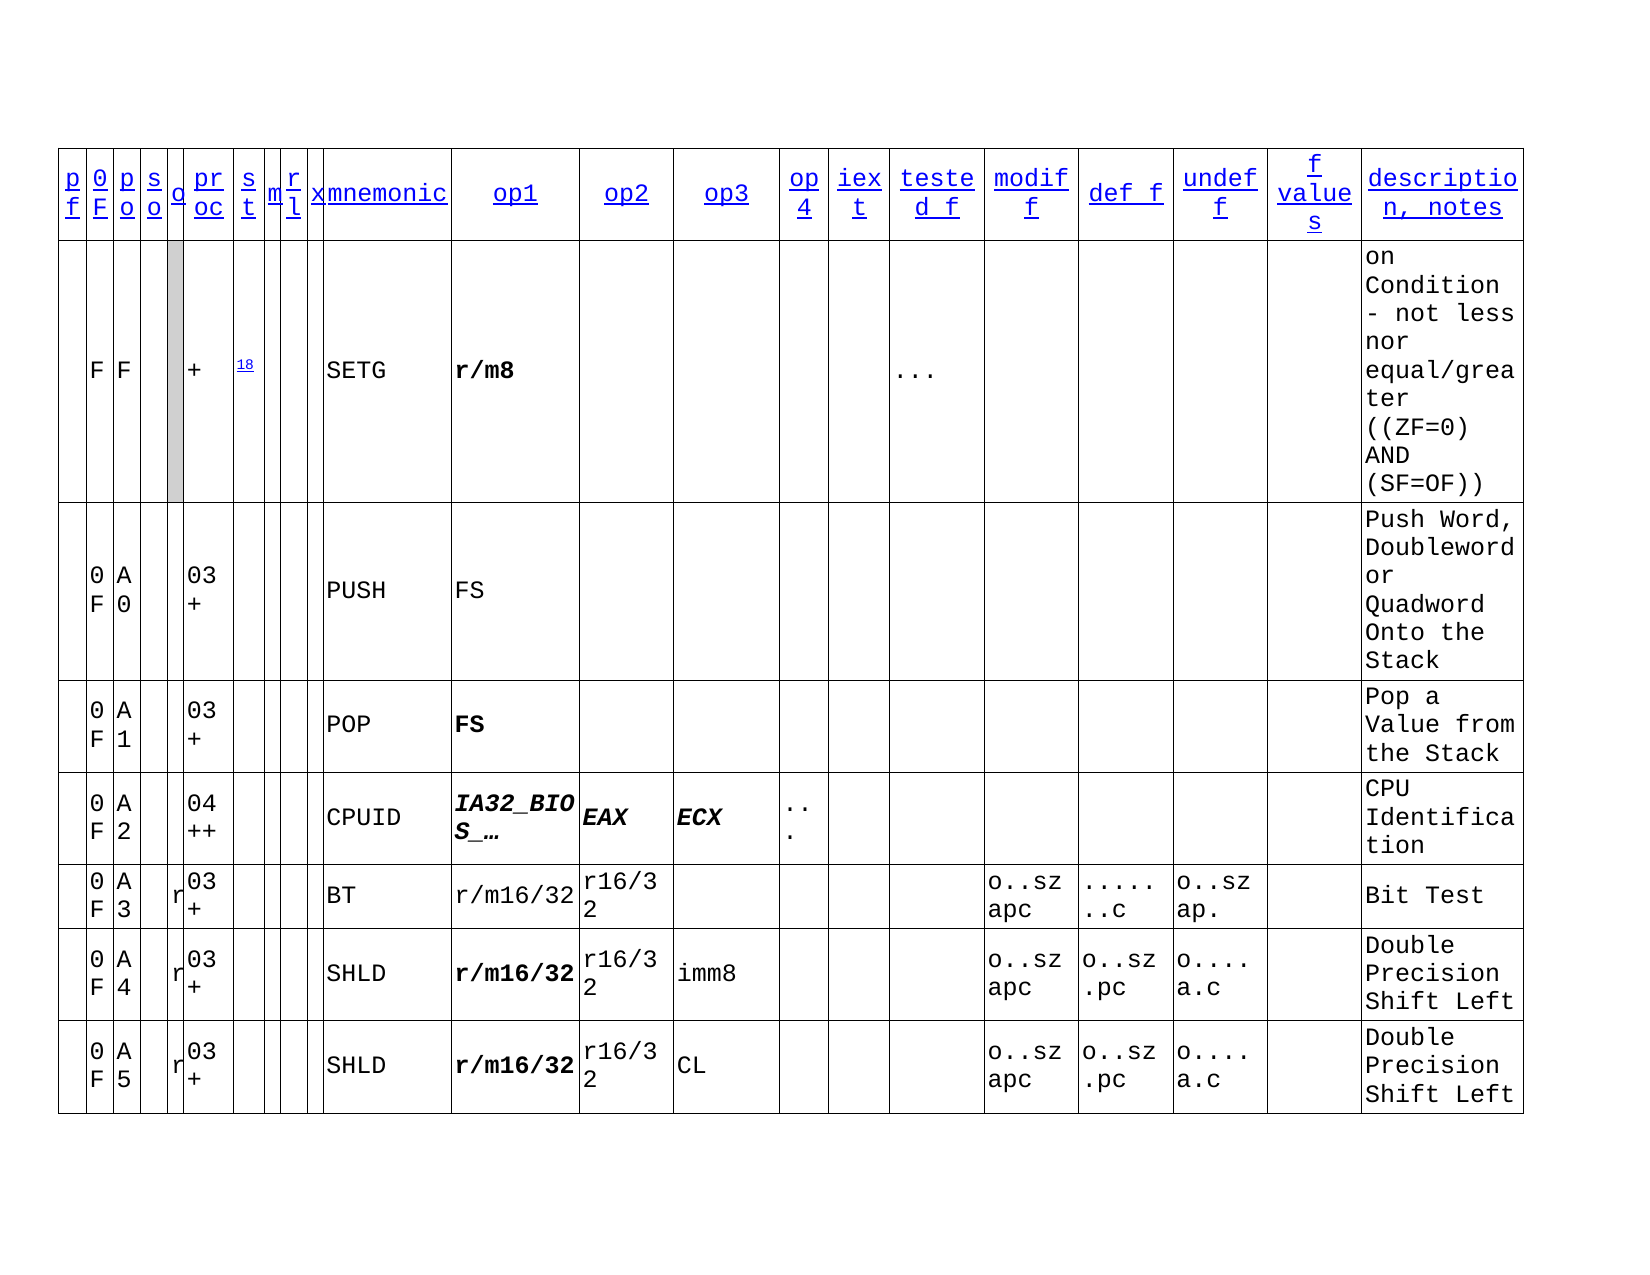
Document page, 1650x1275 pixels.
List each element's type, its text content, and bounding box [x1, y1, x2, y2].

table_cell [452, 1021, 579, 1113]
table_header o [168, 149, 183, 240]
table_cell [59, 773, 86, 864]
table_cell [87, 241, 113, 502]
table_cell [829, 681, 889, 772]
table_header proc [184, 149, 233, 240]
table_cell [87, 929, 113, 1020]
table_header op3 [674, 149, 779, 240]
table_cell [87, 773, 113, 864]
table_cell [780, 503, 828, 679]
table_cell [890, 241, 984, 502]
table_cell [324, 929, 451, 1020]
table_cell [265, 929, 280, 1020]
table_header tested f [890, 149, 984, 240]
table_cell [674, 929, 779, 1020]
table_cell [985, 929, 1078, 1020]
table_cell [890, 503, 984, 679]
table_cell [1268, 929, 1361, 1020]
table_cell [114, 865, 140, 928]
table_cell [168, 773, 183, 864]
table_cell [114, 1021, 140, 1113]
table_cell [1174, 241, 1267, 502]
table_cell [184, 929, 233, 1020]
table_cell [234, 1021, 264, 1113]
table_header op1 [452, 149, 579, 240]
table_header x [308, 149, 323, 240]
table_header 0F [87, 149, 113, 240]
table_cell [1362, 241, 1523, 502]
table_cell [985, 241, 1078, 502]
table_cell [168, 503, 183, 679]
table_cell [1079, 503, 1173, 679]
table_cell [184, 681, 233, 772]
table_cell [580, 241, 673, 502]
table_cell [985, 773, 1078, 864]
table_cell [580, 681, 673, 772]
table_header modif f [985, 149, 1078, 240]
table_header iext [829, 149, 889, 240]
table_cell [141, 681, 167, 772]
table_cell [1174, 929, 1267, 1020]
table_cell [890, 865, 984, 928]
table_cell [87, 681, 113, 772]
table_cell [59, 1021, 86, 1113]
table_header pf [59, 149, 86, 240]
table_header po [114, 149, 140, 240]
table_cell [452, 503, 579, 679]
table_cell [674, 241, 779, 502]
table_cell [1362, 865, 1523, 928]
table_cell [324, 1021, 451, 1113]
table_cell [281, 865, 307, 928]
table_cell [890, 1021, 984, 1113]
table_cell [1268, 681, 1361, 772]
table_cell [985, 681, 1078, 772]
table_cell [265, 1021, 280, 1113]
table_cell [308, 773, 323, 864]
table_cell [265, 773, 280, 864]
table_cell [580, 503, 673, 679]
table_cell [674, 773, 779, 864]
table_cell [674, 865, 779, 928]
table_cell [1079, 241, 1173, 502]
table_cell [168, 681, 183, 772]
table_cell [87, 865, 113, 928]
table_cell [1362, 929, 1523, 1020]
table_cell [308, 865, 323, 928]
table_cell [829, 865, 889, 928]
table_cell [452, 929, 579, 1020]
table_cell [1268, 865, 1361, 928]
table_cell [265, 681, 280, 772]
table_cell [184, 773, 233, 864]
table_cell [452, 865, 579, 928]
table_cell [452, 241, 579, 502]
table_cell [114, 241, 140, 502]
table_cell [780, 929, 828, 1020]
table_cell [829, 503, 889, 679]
table_header def f [1079, 149, 1173, 240]
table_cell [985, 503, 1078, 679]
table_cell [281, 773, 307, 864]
table_header so [141, 149, 167, 240]
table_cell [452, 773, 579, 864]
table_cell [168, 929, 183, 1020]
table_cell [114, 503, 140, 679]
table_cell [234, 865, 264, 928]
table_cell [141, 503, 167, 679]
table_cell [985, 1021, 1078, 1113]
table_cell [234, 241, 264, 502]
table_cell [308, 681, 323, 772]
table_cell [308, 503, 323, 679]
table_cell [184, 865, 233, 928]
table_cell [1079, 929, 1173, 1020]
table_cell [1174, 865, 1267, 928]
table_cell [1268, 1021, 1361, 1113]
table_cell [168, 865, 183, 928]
table_header mnemonic [324, 149, 451, 240]
table_header st [234, 149, 264, 240]
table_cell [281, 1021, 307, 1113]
table_header rl [281, 149, 307, 240]
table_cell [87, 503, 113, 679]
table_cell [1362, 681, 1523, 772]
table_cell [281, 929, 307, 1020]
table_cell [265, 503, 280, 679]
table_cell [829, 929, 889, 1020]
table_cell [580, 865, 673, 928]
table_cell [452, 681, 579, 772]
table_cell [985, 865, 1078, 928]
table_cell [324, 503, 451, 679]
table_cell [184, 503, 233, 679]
table_header m [265, 149, 280, 240]
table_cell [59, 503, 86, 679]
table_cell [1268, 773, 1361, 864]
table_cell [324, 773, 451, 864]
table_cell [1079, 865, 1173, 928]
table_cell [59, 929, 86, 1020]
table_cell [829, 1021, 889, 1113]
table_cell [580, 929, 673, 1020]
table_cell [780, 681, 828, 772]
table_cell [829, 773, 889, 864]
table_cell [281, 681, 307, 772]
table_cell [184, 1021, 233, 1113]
table_header f values [1268, 149, 1361, 240]
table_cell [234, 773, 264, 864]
table_header op4 [780, 149, 828, 240]
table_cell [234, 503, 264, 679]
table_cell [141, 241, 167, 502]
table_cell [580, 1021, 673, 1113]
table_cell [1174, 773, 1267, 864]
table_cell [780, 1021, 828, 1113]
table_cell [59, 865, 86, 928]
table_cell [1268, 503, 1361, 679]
table_header op2 [580, 149, 673, 240]
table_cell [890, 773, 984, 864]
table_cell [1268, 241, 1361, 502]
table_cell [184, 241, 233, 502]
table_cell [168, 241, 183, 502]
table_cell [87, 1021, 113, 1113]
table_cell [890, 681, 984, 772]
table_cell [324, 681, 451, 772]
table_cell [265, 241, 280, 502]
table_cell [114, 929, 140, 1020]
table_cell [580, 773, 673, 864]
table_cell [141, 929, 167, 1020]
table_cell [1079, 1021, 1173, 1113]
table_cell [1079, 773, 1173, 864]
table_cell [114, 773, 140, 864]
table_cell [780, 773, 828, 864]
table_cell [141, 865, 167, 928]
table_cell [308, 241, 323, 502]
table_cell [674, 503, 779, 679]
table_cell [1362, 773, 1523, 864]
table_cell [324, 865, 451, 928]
table_header description, notes [1362, 149, 1523, 240]
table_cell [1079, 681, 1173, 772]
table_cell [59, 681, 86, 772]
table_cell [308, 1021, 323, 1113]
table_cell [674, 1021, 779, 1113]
table_header undef f [1174, 149, 1267, 240]
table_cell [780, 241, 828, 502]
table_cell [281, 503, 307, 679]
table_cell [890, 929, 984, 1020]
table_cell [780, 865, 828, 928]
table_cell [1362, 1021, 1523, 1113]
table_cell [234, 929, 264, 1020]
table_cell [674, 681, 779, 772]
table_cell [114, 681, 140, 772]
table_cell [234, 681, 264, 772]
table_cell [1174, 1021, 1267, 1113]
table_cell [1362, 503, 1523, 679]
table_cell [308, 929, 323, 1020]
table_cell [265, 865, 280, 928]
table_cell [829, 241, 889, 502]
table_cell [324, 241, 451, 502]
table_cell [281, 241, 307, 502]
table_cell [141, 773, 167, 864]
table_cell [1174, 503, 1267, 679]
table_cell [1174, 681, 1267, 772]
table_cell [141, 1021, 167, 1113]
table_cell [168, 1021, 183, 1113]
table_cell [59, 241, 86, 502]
